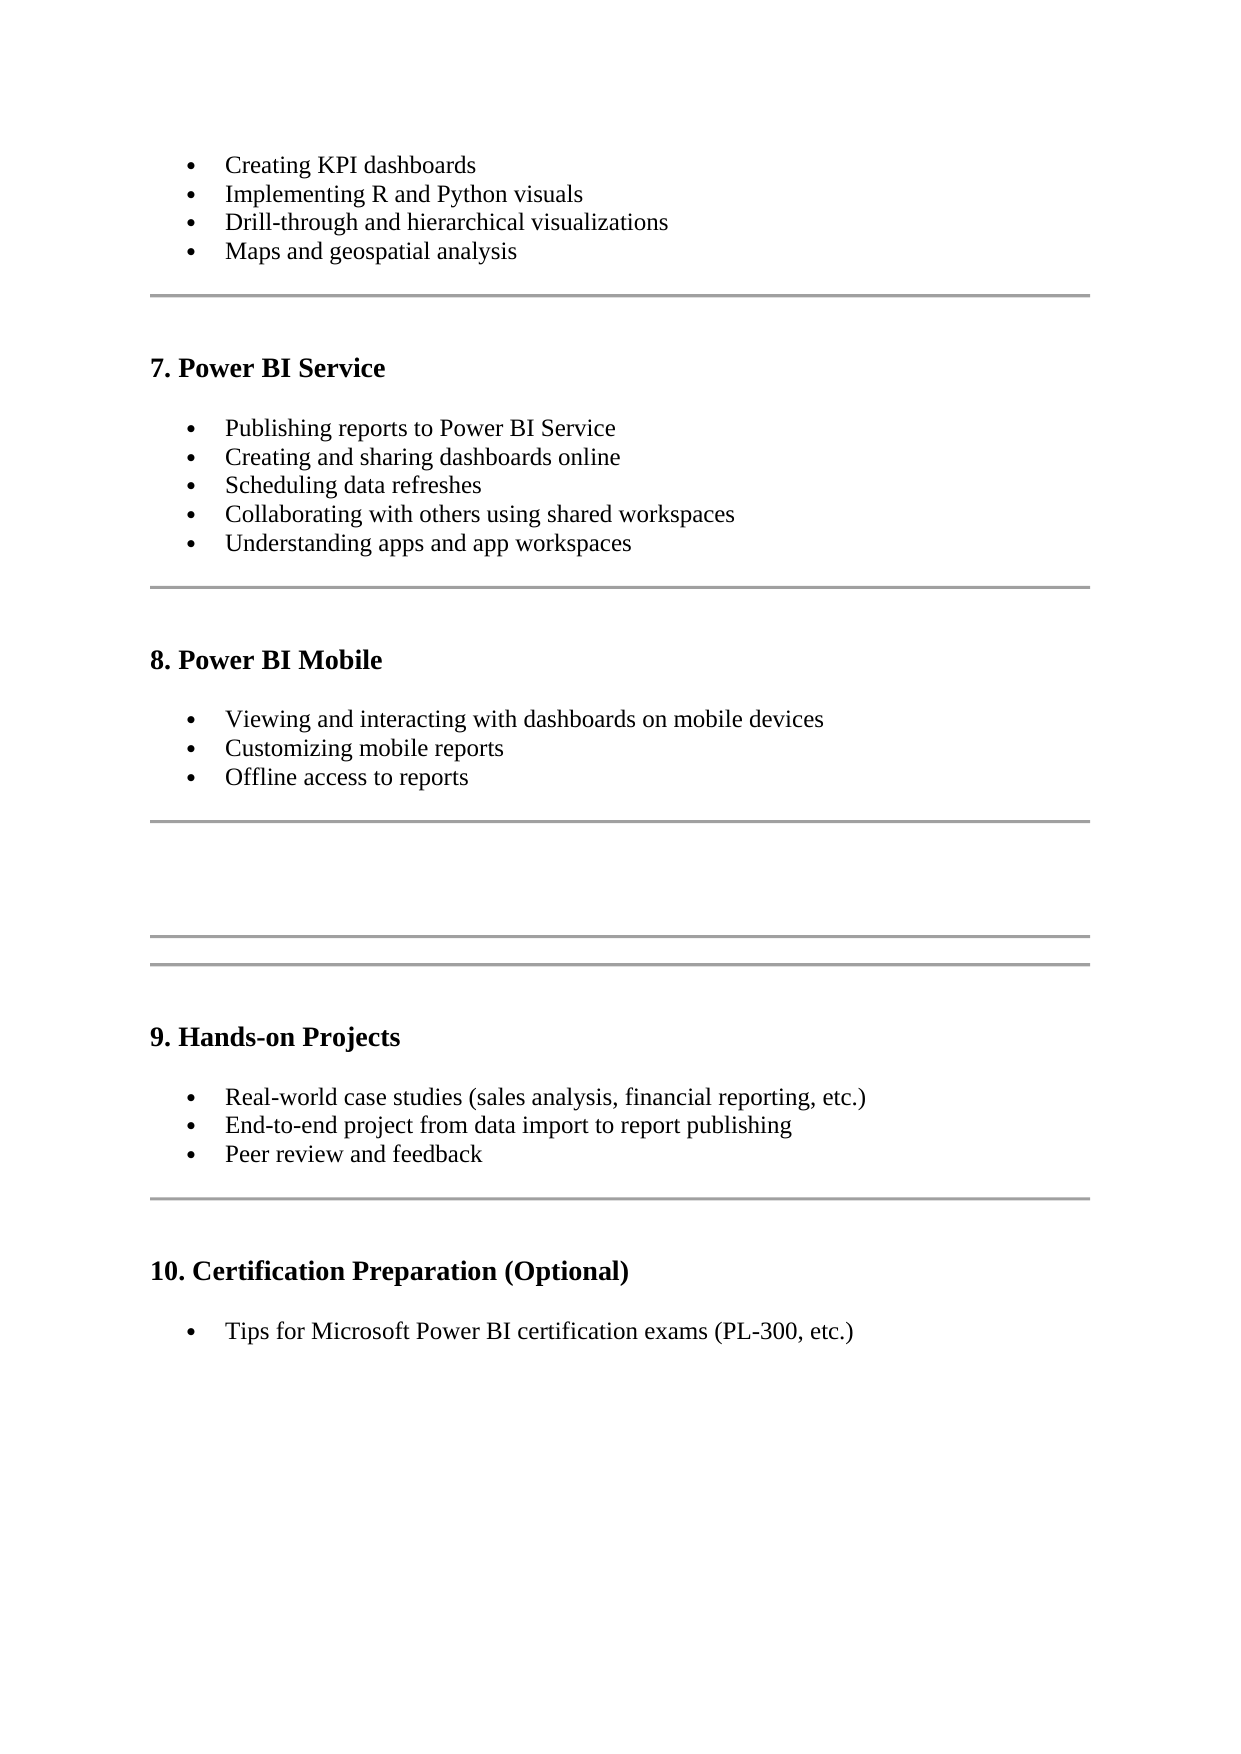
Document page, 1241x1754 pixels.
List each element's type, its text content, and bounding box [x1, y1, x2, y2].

list End-to-end project from data import to report publishing [187, 1111, 1090, 1139]
list Implementing R and Python visuals [187, 179, 1090, 207]
list Tips for Microsoft Power BI certification exams (PL-300, etc.) [187, 1316, 1090, 1345]
list Customizing mobile reports [187, 733, 1090, 762]
text 8. Power BI Mobile [150, 643, 1090, 675]
list Scheduling data refreshes [187, 470, 1090, 499]
text 7. Power BI Service [150, 351, 1090, 384]
list Peer review and feedback [187, 1139, 1090, 1168]
list Understanding apps and app workspaces [187, 528, 1090, 557]
list Drill-through and hierarchical visualizations [187, 207, 1090, 236]
list Creating and sharing dashboards online [187, 442, 1090, 470]
list Real-world case studies (sales analysis, financial reporting, etc.) [187, 1082, 1090, 1111]
list Publishing reports to Power BI Service [187, 413, 1090, 442]
text 9. Hands-on Projects [150, 1020, 1090, 1053]
list Collaborating with others using shared workspaces [187, 499, 1090, 528]
text 10. Certification Preparation (Optional) [150, 1254, 1090, 1287]
list Creating KPI dashboards [187, 150, 1090, 179]
list Offline access to reports [187, 762, 1090, 791]
list Viewing and interacting with dashboards on mobile devices [187, 704, 1090, 733]
list Maps and geospatial analysis [187, 236, 1090, 265]
